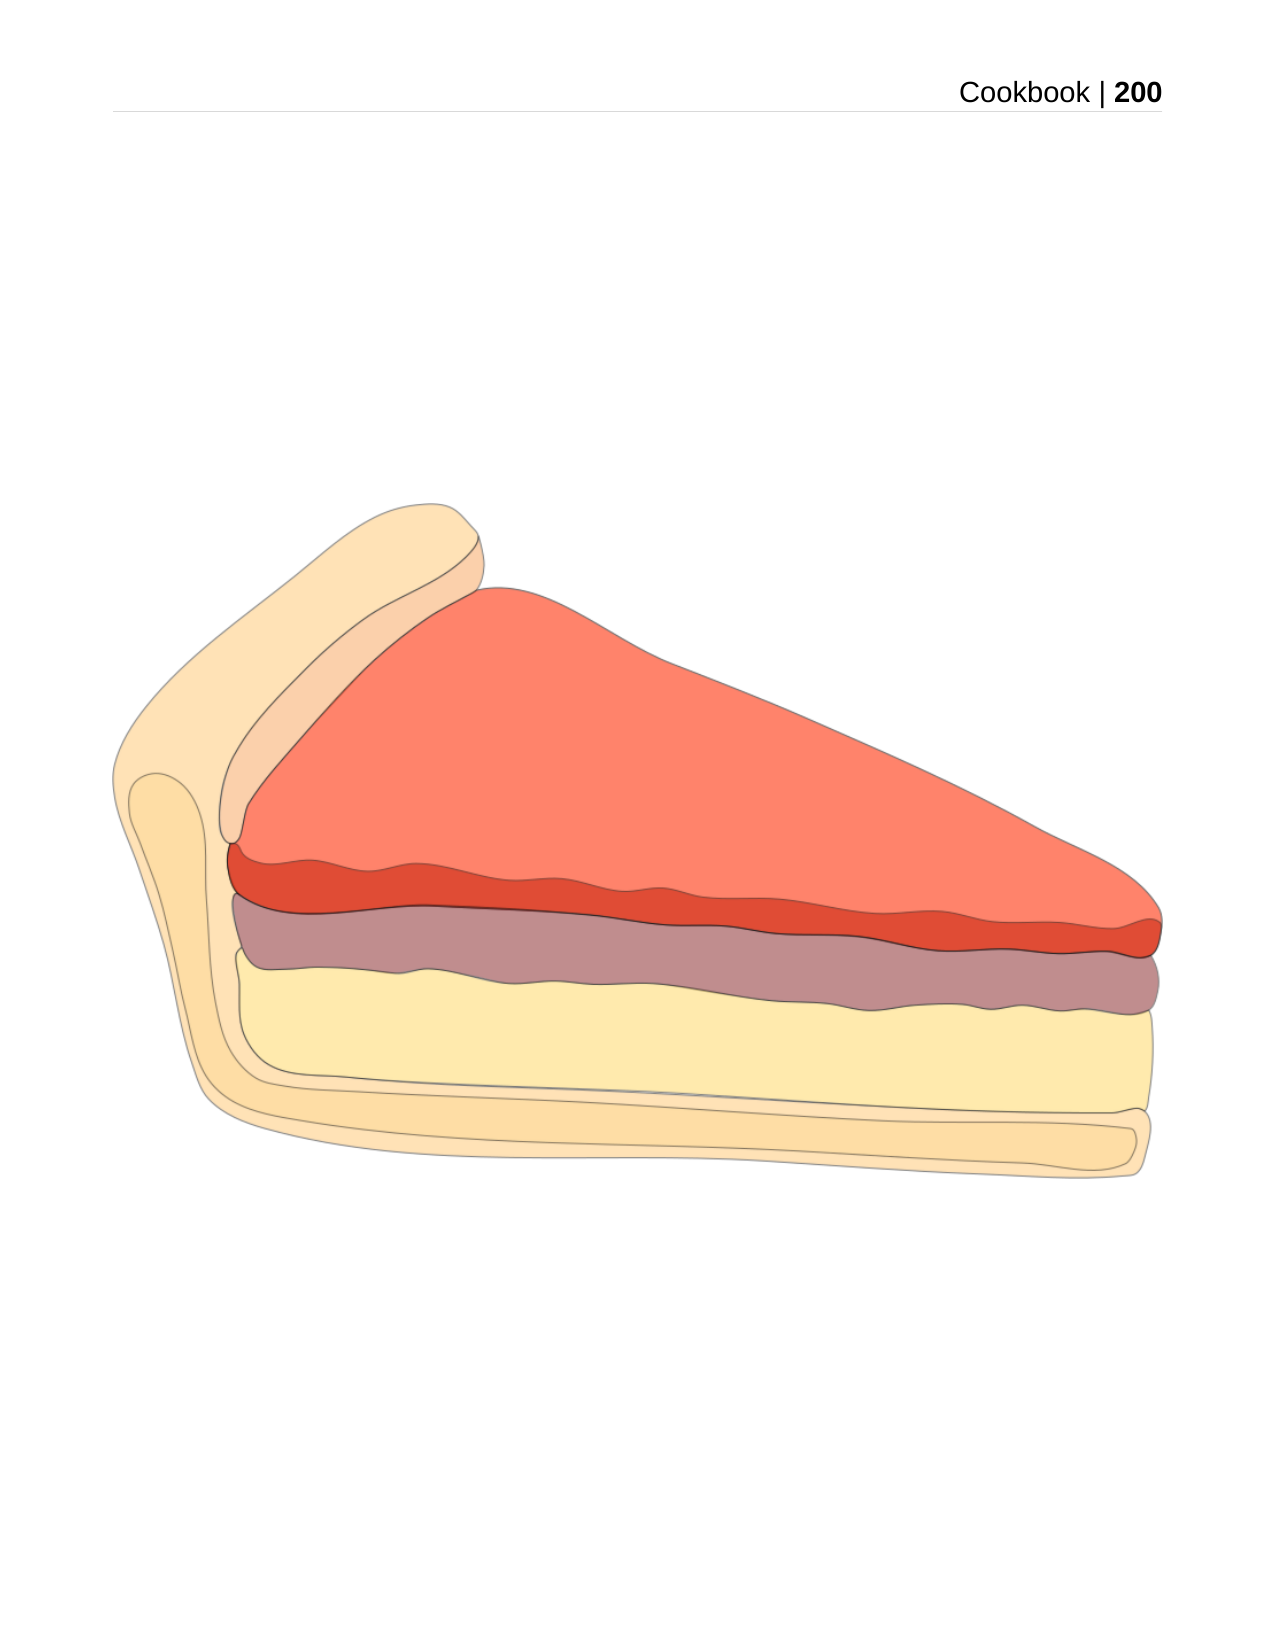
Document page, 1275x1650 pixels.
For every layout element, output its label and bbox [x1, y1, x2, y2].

picture [112, 503, 1163, 1179]
